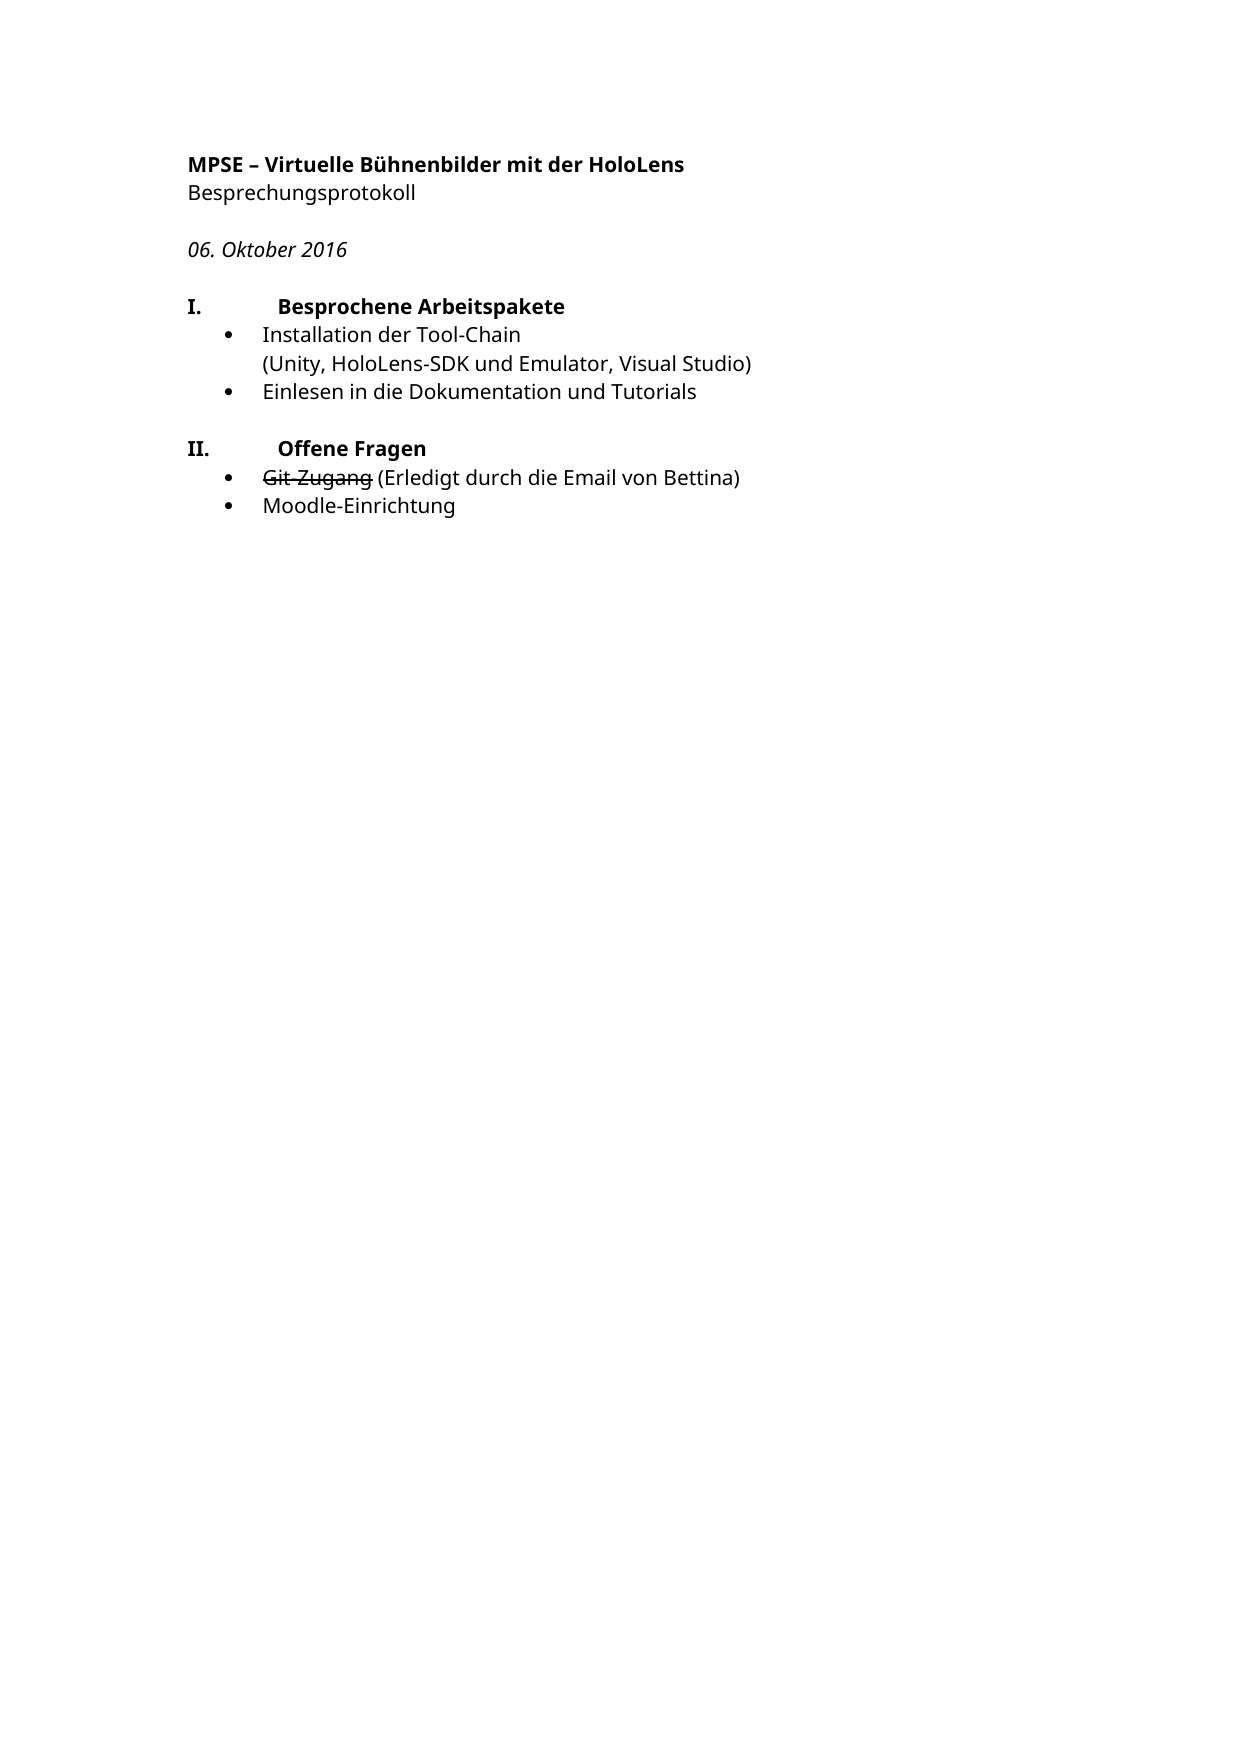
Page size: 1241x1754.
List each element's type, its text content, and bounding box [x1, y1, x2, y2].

subtitle II. Offene Fragen [187, 434, 1053, 463]
list Moodle-Einrichtung [225, 491, 1053, 520]
text 06. Oktober 2016 [187, 235, 1053, 264]
list Einlesen in die Dokumentation und Tutorials [225, 377, 1053, 406]
text Besprechungsprotokoll [187, 178, 1053, 207]
list Installation der Tool-Chain [225, 321, 1053, 349]
text (Unity, HoloLens-SDK und Emulator, Visual Studio) [262, 349, 1053, 377]
list Git-Zugang (Erledigt durch die Email von Bettina) [225, 463, 1053, 491]
subtitle I. Besprochene Arbeitspakete [187, 292, 1053, 321]
text MPSE – Virtuelle Bühnenbilder mit der HoloLens [187, 150, 1053, 178]
